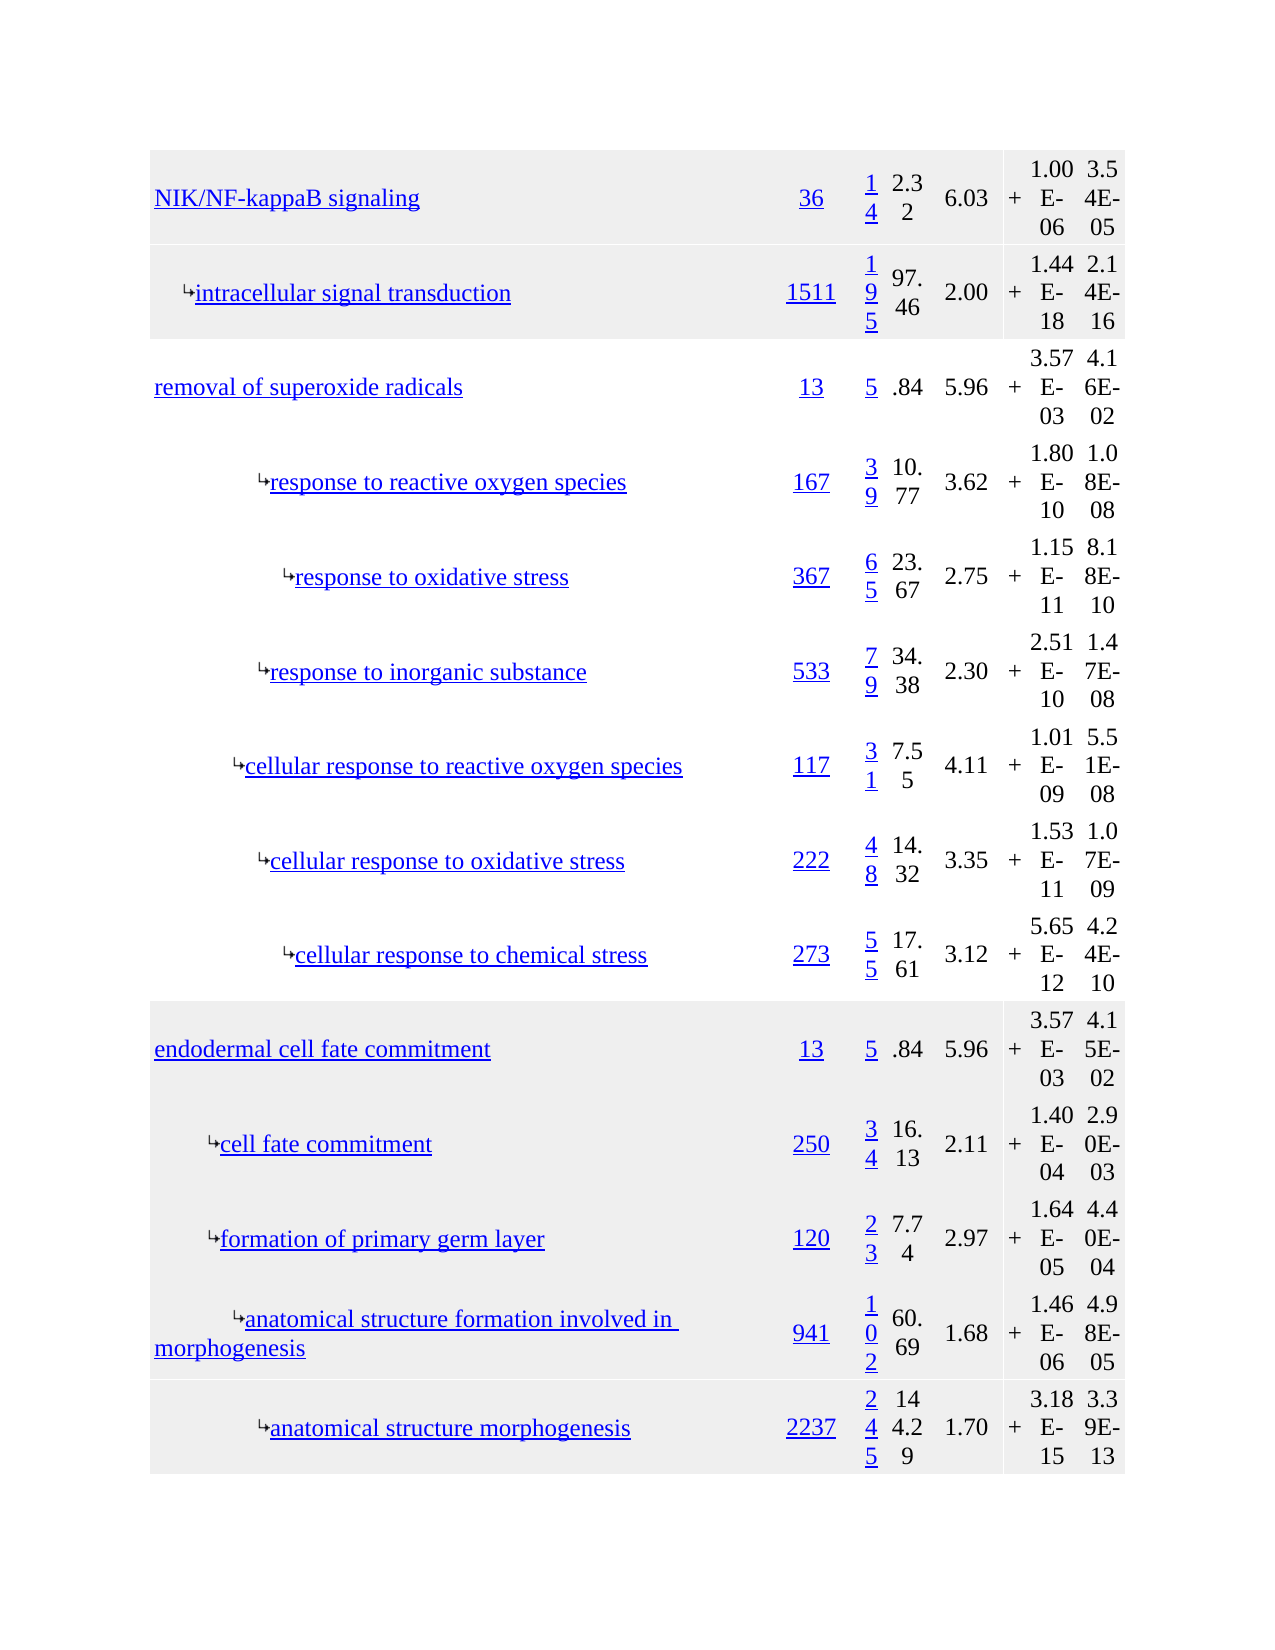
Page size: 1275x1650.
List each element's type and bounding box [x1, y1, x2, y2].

picture [154, 844, 270, 870]
picture [154, 1127, 220, 1153]
picture [154, 1302, 245, 1328]
picture [154, 560, 295, 586]
picture [154, 938, 295, 964]
picture [154, 749, 245, 775]
picture [154, 1222, 220, 1248]
picture [154, 465, 270, 491]
picture [154, 276, 195, 302]
picture [154, 655, 270, 680]
picture [154, 1411, 270, 1437]
